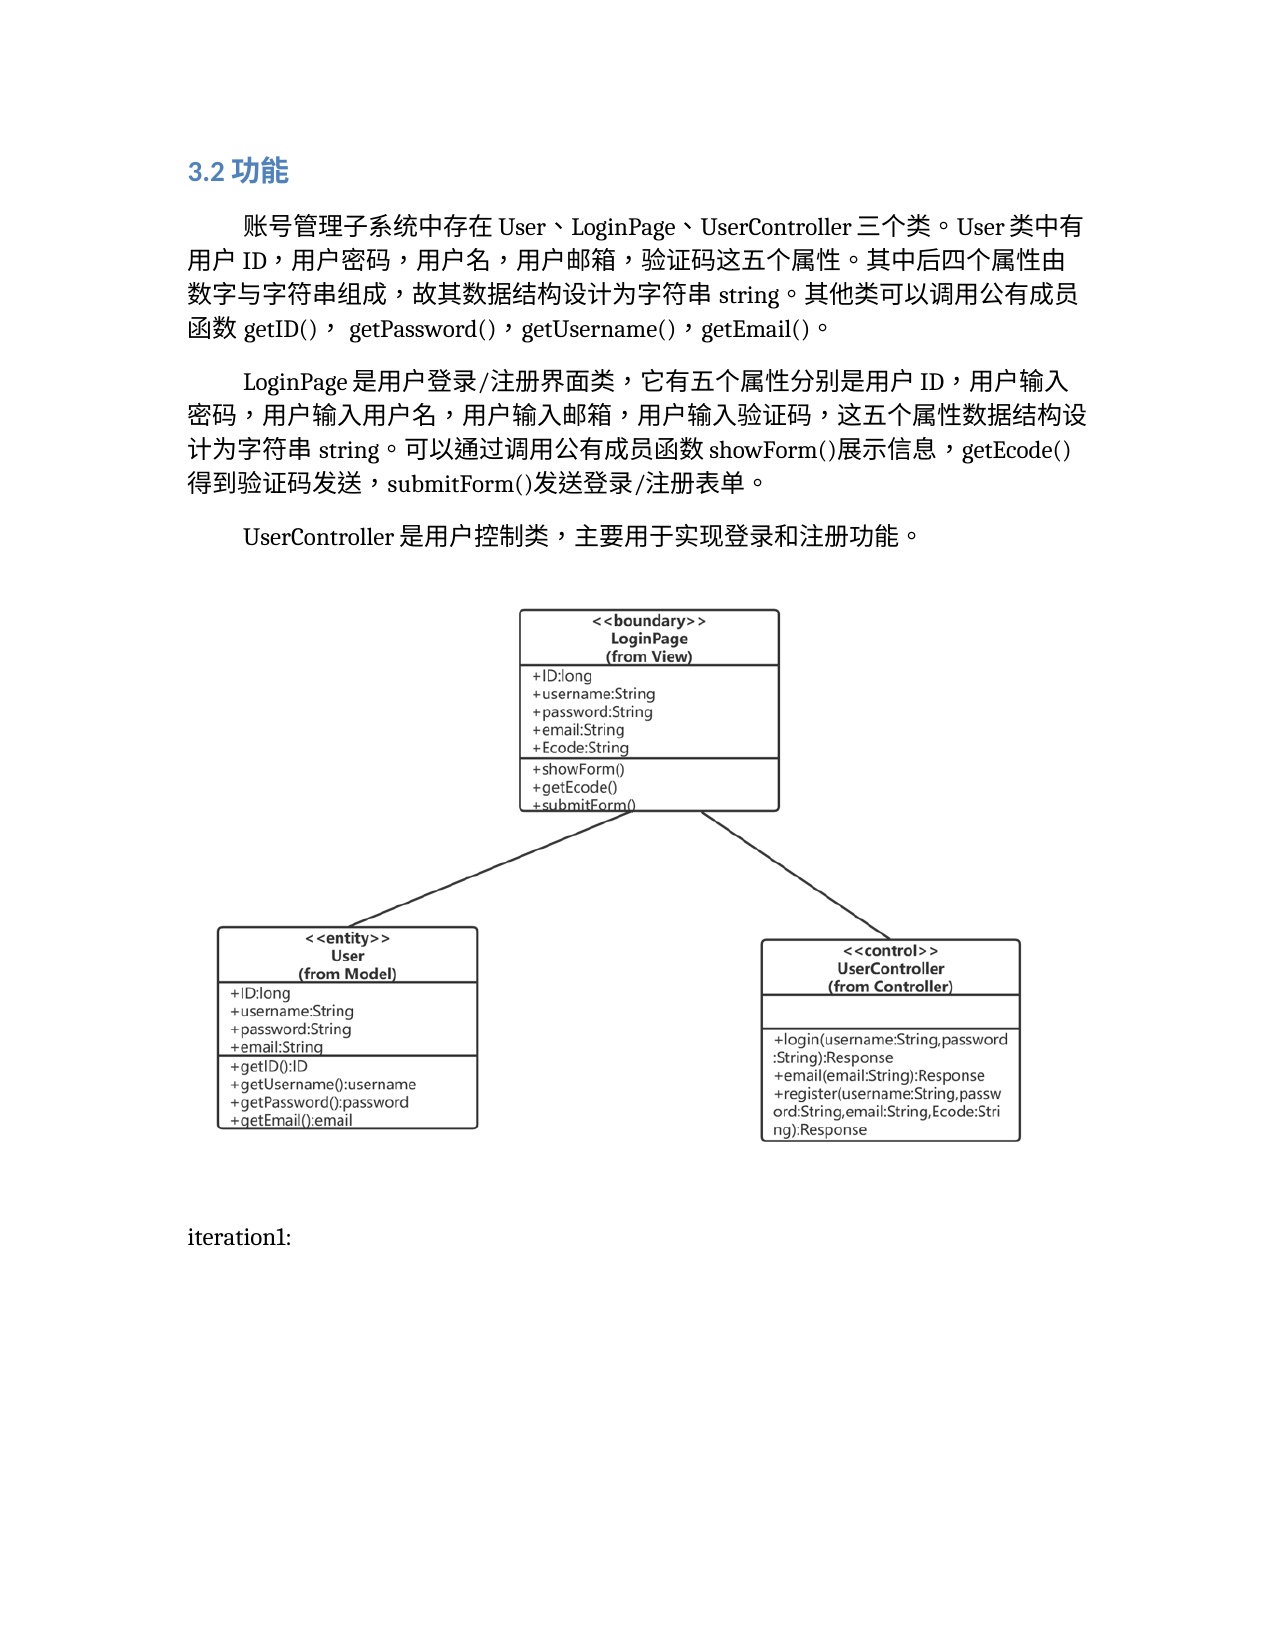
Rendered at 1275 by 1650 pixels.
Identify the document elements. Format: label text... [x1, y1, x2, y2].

subtitle 3.2 功能 [187, 150, 1087, 190]
text 账号管理子系统中存在User、LoginPage、UserController三个类。User类中有用户ID，用户密码，用户名，用户邮箱，验证码这五个属性。其中后四个属性由数字与字符串组成，故其数据结构设计为字符串 string。其他类可以调用公有成员函数 getID()， getPassword()，getUsername()，getEmail()。 [187, 208, 1087, 345]
picture [187, 571, 1063, 1155]
text UserController是用户控制类，主要用于实现登录和注册功能。 [187, 518, 1087, 552]
text LoginPage是用户登录/注册界面类，它有五个属性分别是用户ID，用户输入密码，用户输入用户名，用户输入邮箱，用户输入验证码，这五个属性数据结构设计为字符串 string。可以通过调用公有成员函数showForm()展示信息，getEcode()得到验证码发送，submitForm()发送登录/注册表单。 [187, 363, 1087, 500]
text iteration1: [187, 1223, 1087, 1252]
